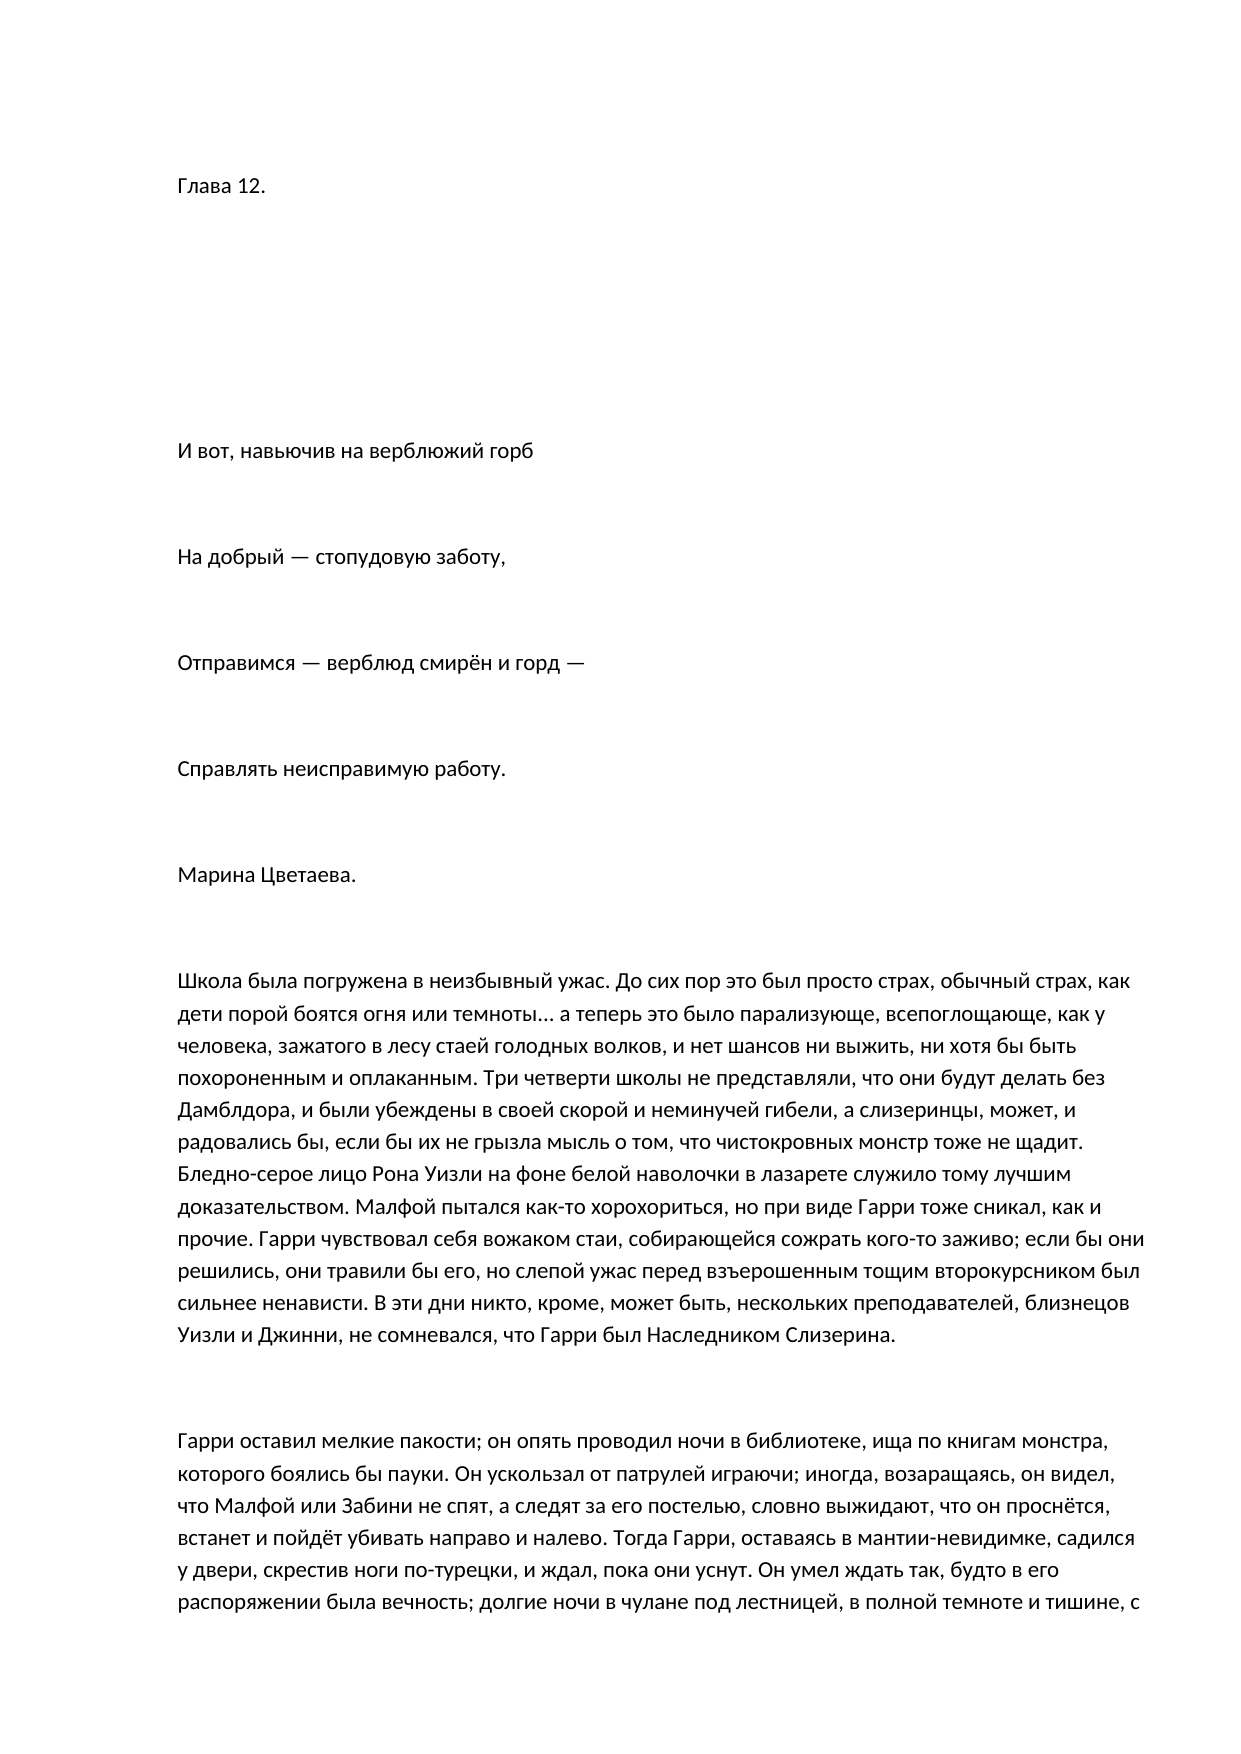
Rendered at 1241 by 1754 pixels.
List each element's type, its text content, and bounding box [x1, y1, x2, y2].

text На добрый — стопудовую заботу, [177, 542, 1152, 570]
text И вот, навьючив на верблюжий горб [177, 436, 1152, 464]
text Отправимся — верблюд смирён и горд — [177, 648, 1152, 676]
text Школа была погружена в неизбывный ужас. До сих пор это был просто страх, обычный страх, как дети порой боятся огня или темноты... а теперь это было парализующе, всепоглощающе, как у человека, зажатого в лесу стаей голодных волков, и нет шансов ни выжить, ни хотя бы быть похороненным и оплаканным. Три четверти школы не представляли, что они будут делать без Дамблдора, и были убеждены в своей скорой и неминучей гибели, а слизеринцы, может, и радовались бы, если бы их не грызла мысль о том, что чистокровных монстр тоже не щадит. Бледно-серое лицо Рона Уизли на фоне белой наволочки в лазарете служило тому лучшим доказательством. Малфой пытался как-то хорохориться, но при виде Гарри тоже сникал, как и прочие. Гарри чувствовал себя вожаком стаи, собирающейся сожрать кого-то заживо; если бы они решились, они травили бы его, но слепой ужас перед взъерошенным тощим второкурсником был сильнее ненависти. В эти дни никто, кроме, может быть, нескольких преподавателей, близнецов Уизли и Джинни, не сомневался, что Гарри был Наследником Слизерина. [177, 966, 1152, 1348]
text Справлять неисправимую работу. [177, 754, 1152, 782]
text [177, 1427, 1152, 1616]
text Глава 12. [177, 171, 1152, 199]
text Марина Цветаева. [177, 860, 1152, 888]
